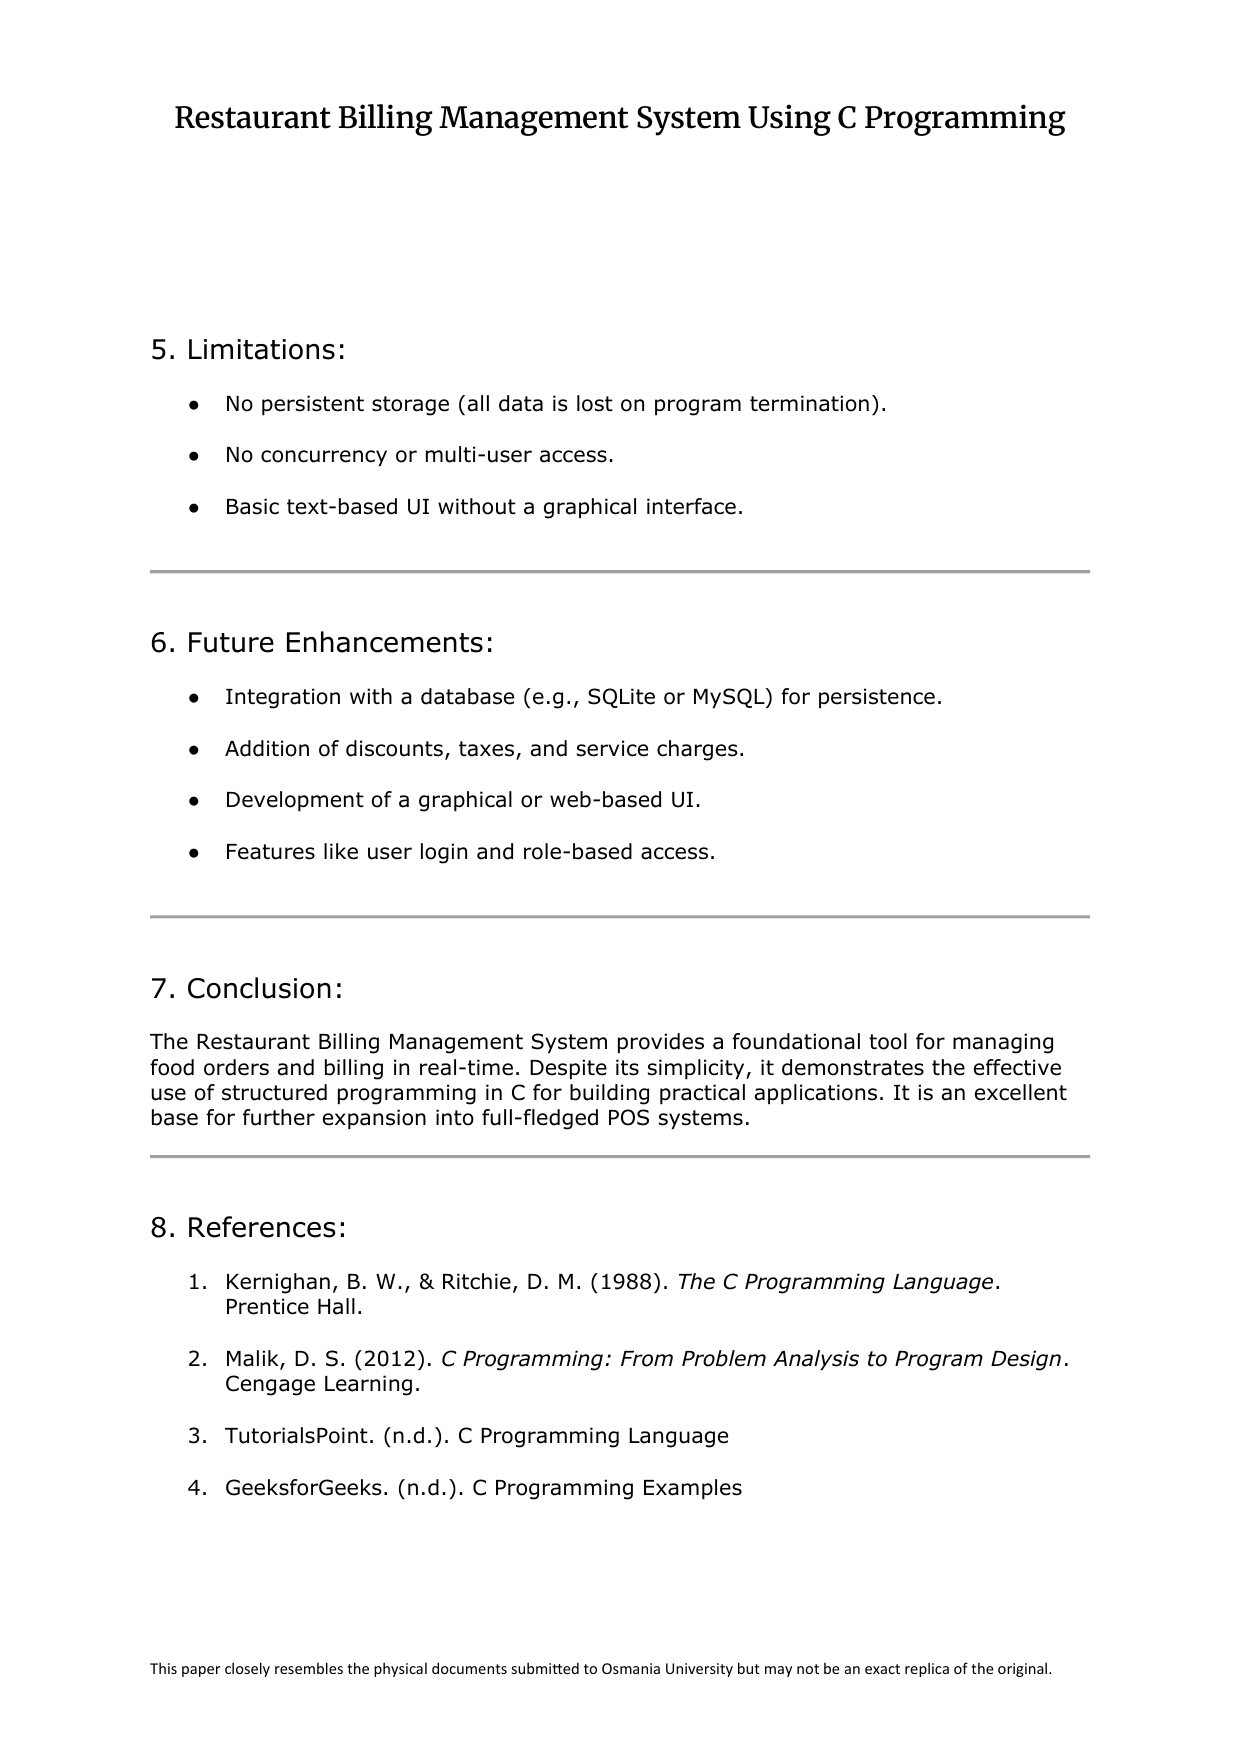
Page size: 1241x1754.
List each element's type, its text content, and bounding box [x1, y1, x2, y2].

list No concurrency or multi-user access. [187, 442, 1090, 493]
list Malik, D. S. (2012). C Programming: From Problem Analysis to Program Design. Cengage Learning. [187, 1345, 1090, 1422]
subtitle 6. Future Enhancements: [150, 626, 1090, 659]
list TutorialsPoint. (n.d.). C Programming Language [187, 1422, 1090, 1474]
list Development of a graphical or web-based UI. [187, 787, 1090, 839]
list Basic text-based UI without a graphical interface. [187, 493, 1090, 545]
list Kernighan, B. W., & Ritchie, D. M. (1988). The C Programming Language. Prentice Hall. [187, 1268, 1090, 1345]
text The Restaurant Billing Management System provides a foundational tool for managing food orders and billing in real-time. Despite its simplicity, it demonstrates the effective use of structured programming in C for building practical applications. It is an excellent base for further expansion into full-fledged POS systems. [150, 1029, 1090, 1130]
list Integration with a database (e.g., SQLite or MySQL) for persistence. [187, 684, 1090, 735]
list Addition of discounts, taxes, and service charges. [187, 735, 1090, 787]
list Features like user login and role-based access. [187, 839, 1090, 890]
subtitle 5. Limitations: [150, 332, 1090, 365]
list No persistent storage (all data is lost on program termination). [187, 390, 1090, 442]
list GeeksforGeeks. (n.d.). C Programming Examples [187, 1474, 1090, 1499]
subtitle 8. References: [150, 1211, 1090, 1243]
subtitle 7. Conclusion: [150, 971, 1090, 1004]
